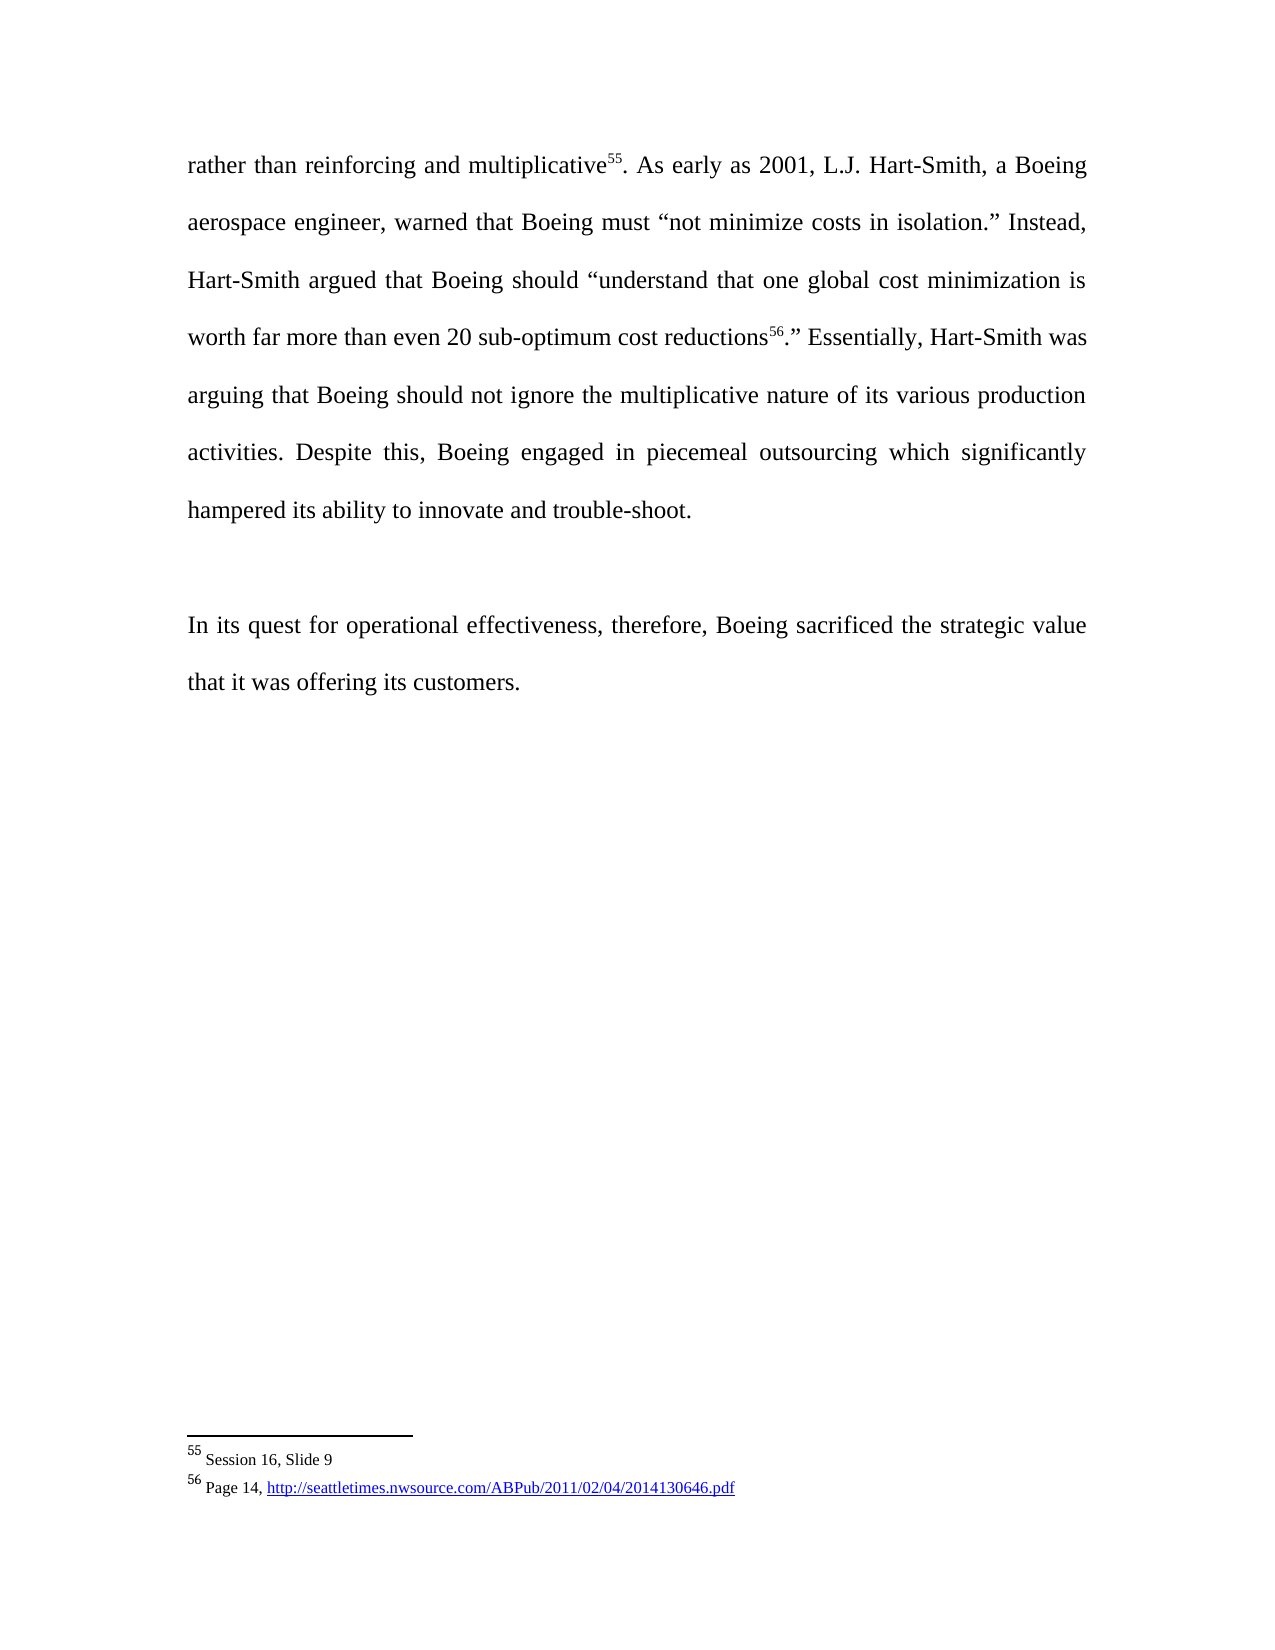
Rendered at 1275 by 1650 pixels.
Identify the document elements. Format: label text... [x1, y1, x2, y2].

text In its quest for operational effectiveness, therefore, Boeing sacrificed the strategic value that it was offering its customers. [187, 610, 1087, 696]
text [187, 150, 1087, 524]
